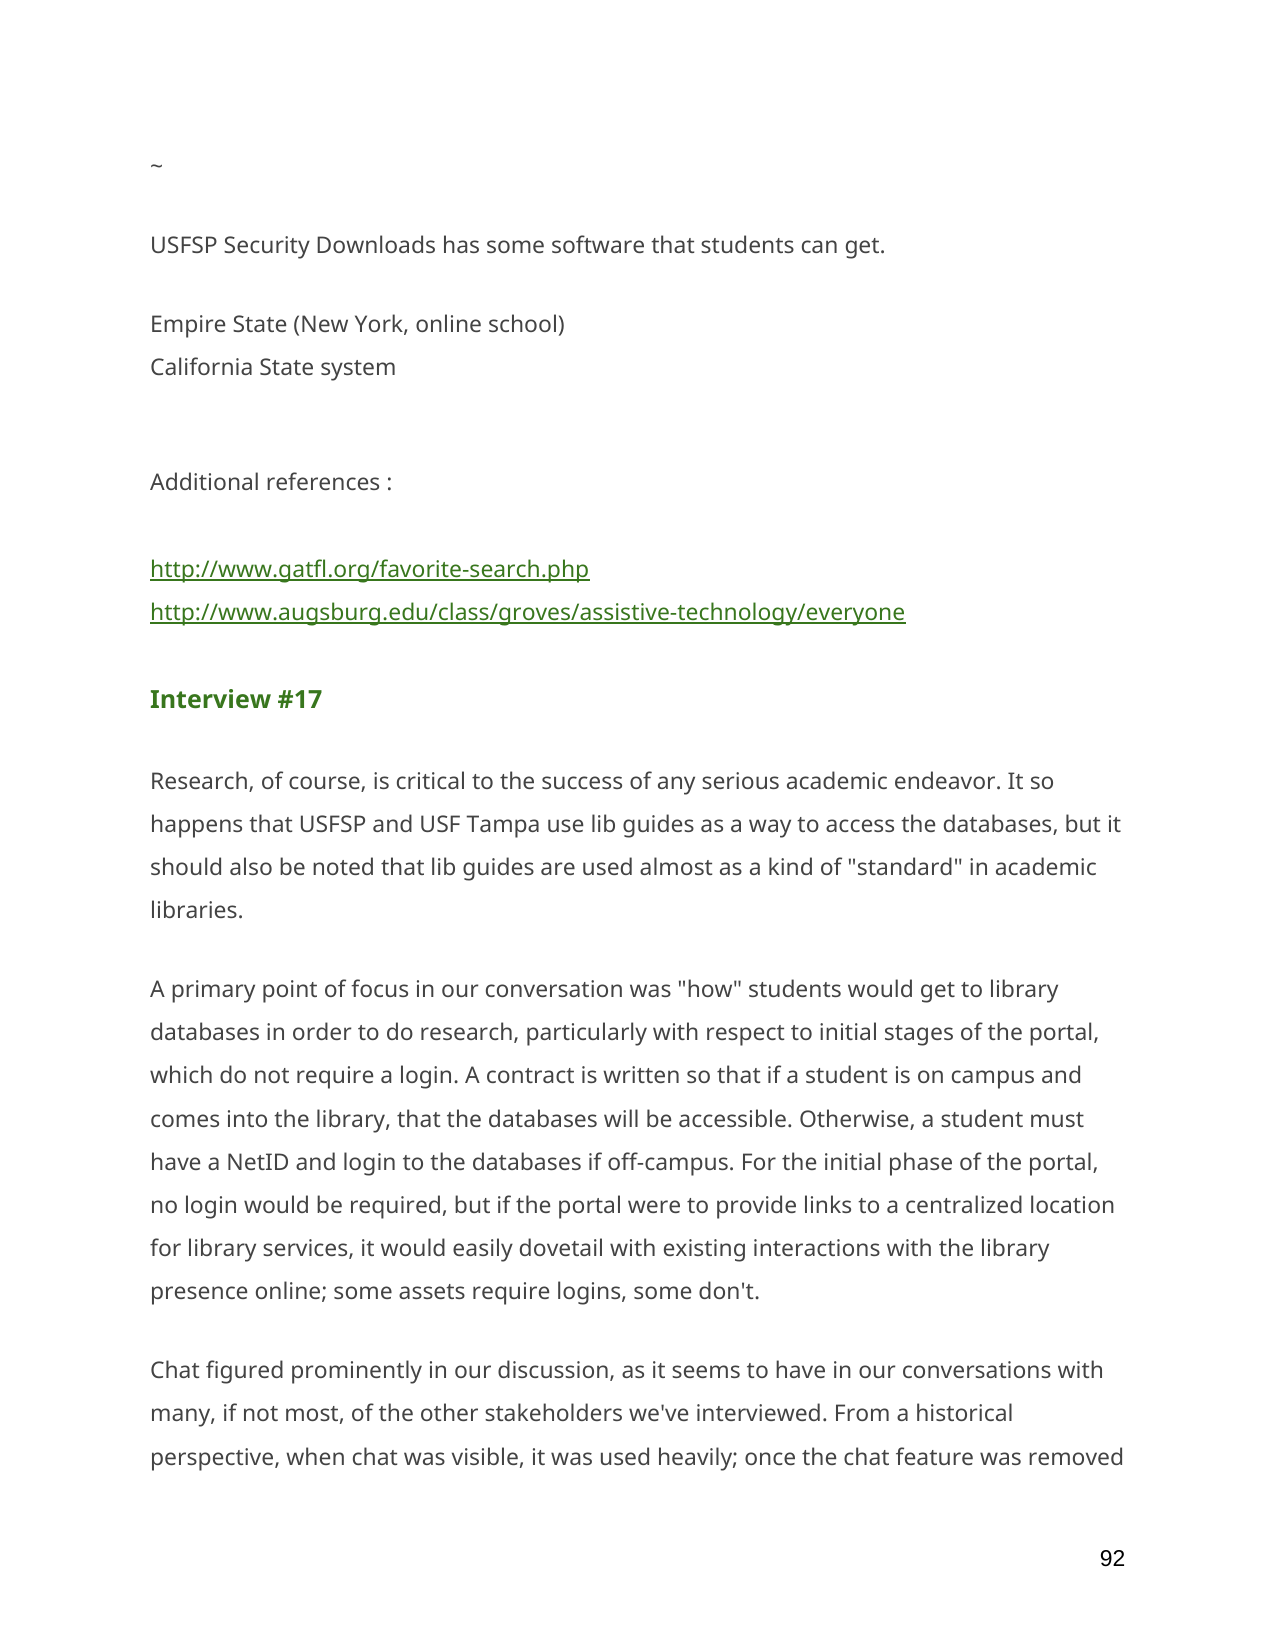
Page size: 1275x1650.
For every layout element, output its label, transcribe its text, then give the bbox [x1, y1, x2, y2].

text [150, 1354, 1125, 1472]
text A primary point of focus in our conversation was "how" students would get to library databases in order to do research, particularly with respect to initial stages of the portal, which do not require a login. A contract is written so that if a student is on campus and comes into the library, that the databases will be accessible. Otherwise, a student must have a NetID and login to the databases if off-campus. For the initial phase of the portal, no login would be required, but if the portal were to provide links to a centralized location for library services, it would easily dovetail with existing interactions with the library presence online; some assets require logins, some don't. [150, 973, 1125, 1306]
text http://www.augsburg.edu/class/groves/assistive-technology/everyone [150, 596, 1125, 627]
text ~ [150, 150, 1125, 181]
text Empire State (New York, online school) [150, 308, 1125, 339]
text California State system [150, 351, 1125, 382]
text http://www.gatfl.org/favorite-search.php [150, 552, 1125, 584]
text USFSP Security Downloads has some software that students can get. [150, 229, 1125, 260]
text Additional references : [150, 466, 1125, 497]
text Research, of course, is critical to the success of any serious academic endeavor. It so happens that USFSP and USF Tampa use lib guides as a way to access the databases, but it should also be noted that lib guides are used almost as a kind of "standard" in academic libraries. [150, 765, 1125, 925]
text Interview #17 [150, 682, 1125, 716]
